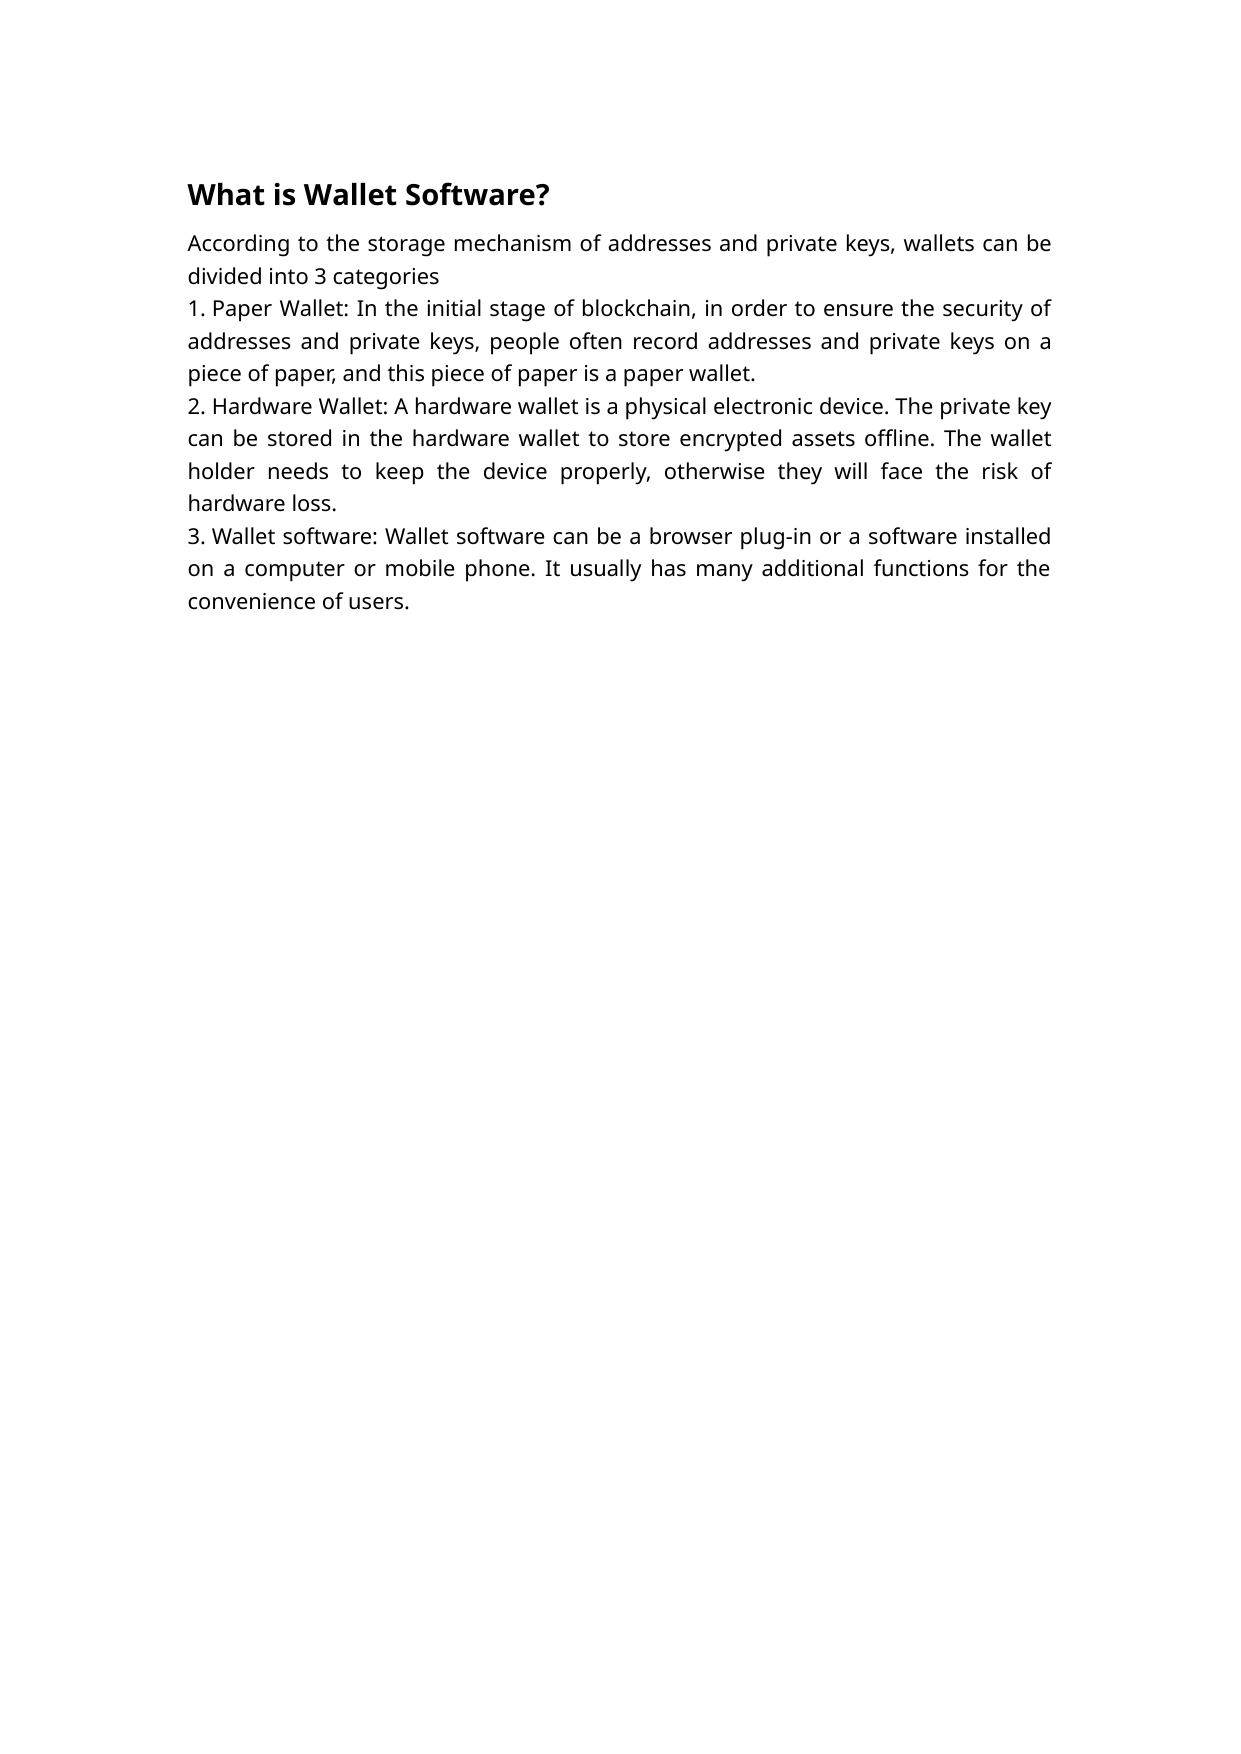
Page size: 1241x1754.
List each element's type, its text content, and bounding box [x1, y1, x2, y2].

list Wallet software: Wallet software can be a browser plug-in or a software installed on a computer or mobile phone. It usually has many additional functions for the convenience of users. [187, 519, 1053, 617]
list Paper Wallet: In the initial stage of blockchain, in order to ensure the security of addresses and private keys, people often record addresses and private keys on a piece of paper, and this piece of paper is a paper wallet. [187, 292, 1053, 389]
text What is Wallet Software? [187, 162, 1053, 227]
list Hardware Wallet: A hardware wallet is a physical electronic device. The private key can be stored in the hardware wallet to store encrypted assets offline. The wallet holder needs to keep the device properly, otherwise they will face the risk of hardware loss. [187, 389, 1053, 519]
text According to the storage mechanism of addresses and private keys, wallets can be divided into 3 categories [187, 227, 1053, 292]
